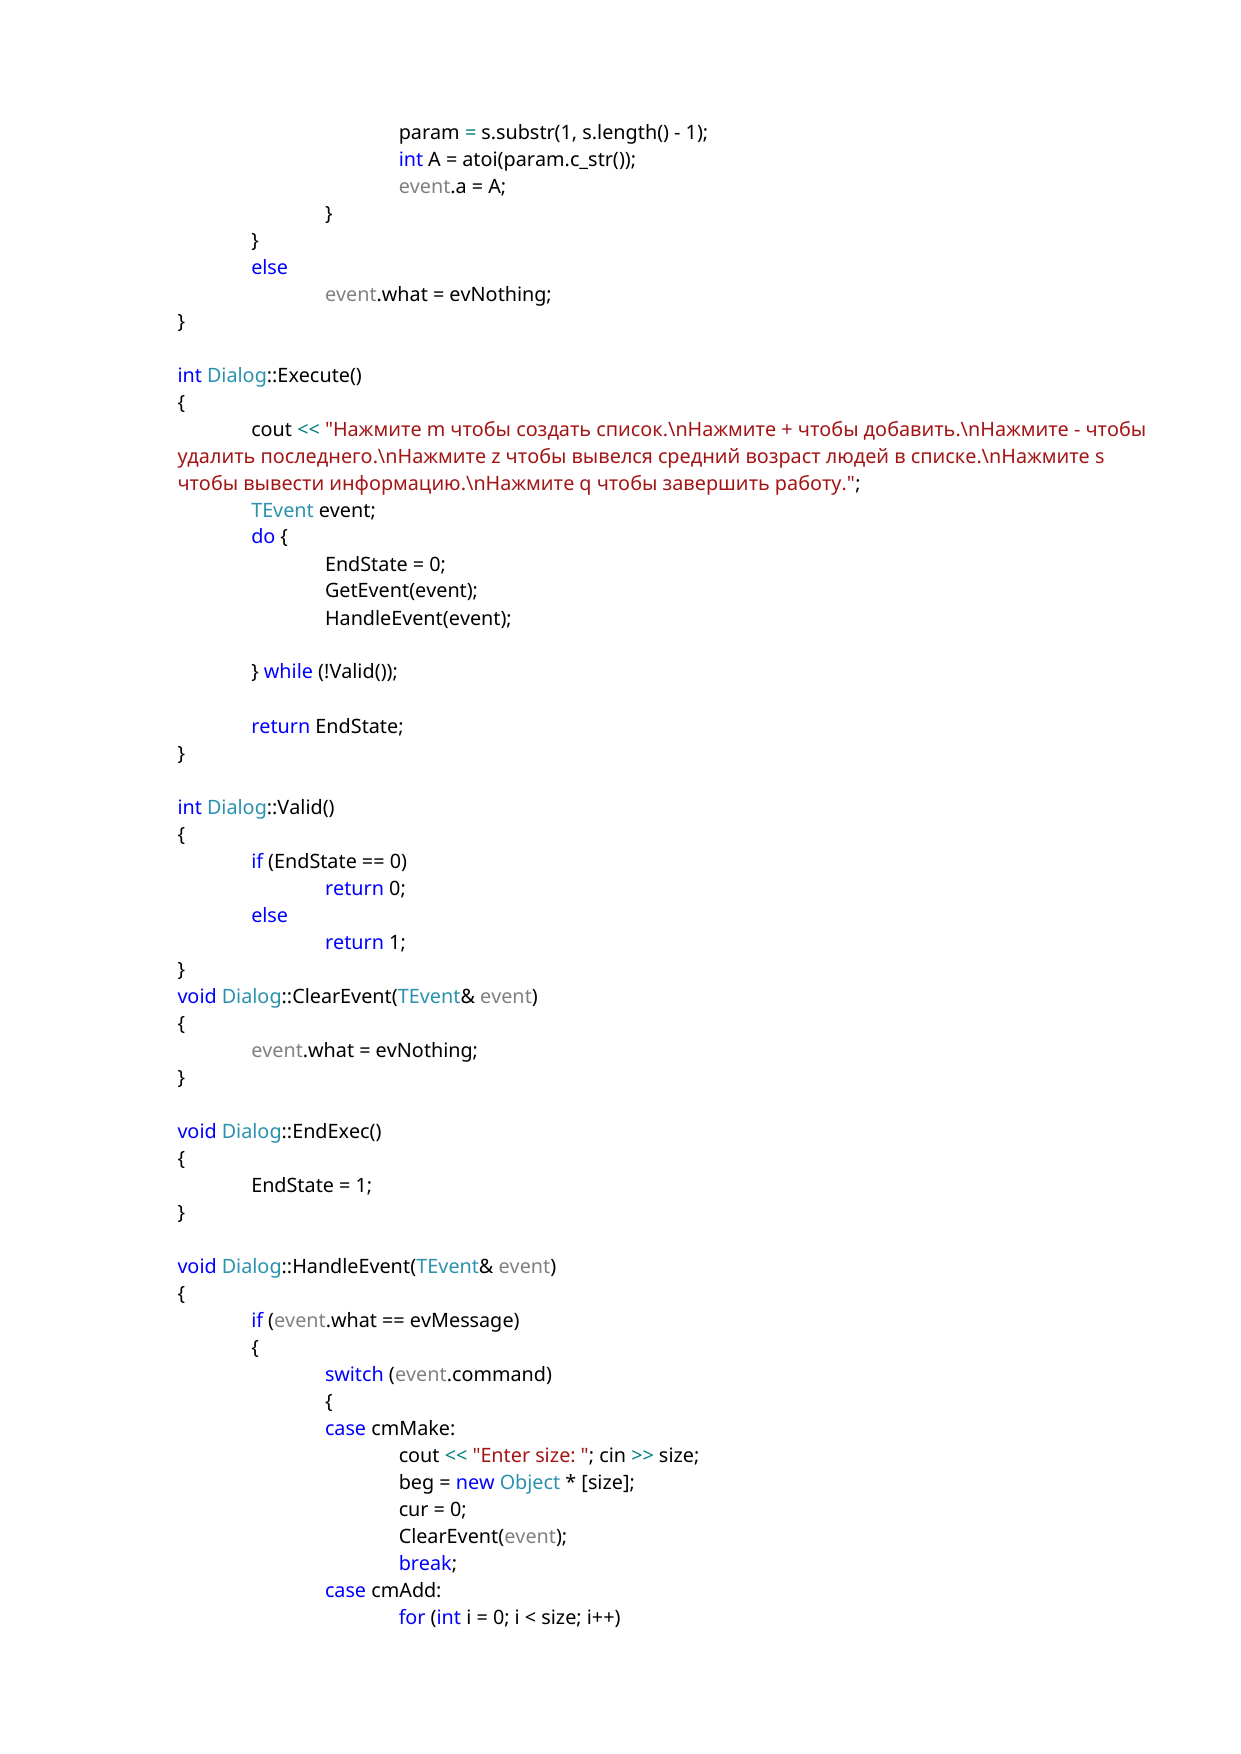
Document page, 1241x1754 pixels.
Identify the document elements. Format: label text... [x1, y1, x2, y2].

text GetEvent(event); [177, 577, 1152, 604]
text void Dialog::HandleEvent(TEvent& event) [177, 1252, 1152, 1279]
text } [177, 1063, 1152, 1090]
text case cmMake: [177, 1414, 1152, 1441]
text HandleEvent(event); [177, 604, 1152, 631]
text ClearEvent(event); [177, 1522, 1152, 1549]
text cout << "Enter size: "; cin >> size; [177, 1441, 1152, 1468]
text void Dialog::EndExec() [177, 1117, 1152, 1144]
text return EndState; [177, 713, 1152, 740]
text { [177, 1387, 1152, 1414]
text } [177, 199, 1152, 226]
text cur = 0; [177, 1495, 1152, 1522]
text if (event.what == evMessage) [177, 1306, 1152, 1333]
text int Dialog::Valid() [177, 794, 1152, 821]
text } [177, 226, 1152, 253]
text do { [177, 523, 1152, 550]
text int A = atoi(param.c_str()); [177, 145, 1152, 172]
text param = s.substr(1, s.length() - 1); [177, 118, 1152, 145]
text { [177, 1279, 1152, 1306]
text { [177, 1144, 1152, 1171]
text EndState = 1; [177, 1171, 1152, 1198]
text } [177, 307, 1152, 334]
text if (EndState == 0) [177, 848, 1152, 874]
text return 1; [177, 928, 1152, 956]
text { [177, 388, 1152, 415]
text EndState = 0; [177, 550, 1152, 577]
text return 0; [177, 874, 1152, 902]
text { [177, 1009, 1152, 1036]
text void Dialog::ClearEvent(TEvent& event) [177, 982, 1152, 1009]
text int Dialog::Execute() [177, 361, 1152, 388]
text event.a = A; [177, 172, 1152, 199]
text event.what = evNothing; [177, 280, 1152, 307]
text } [177, 956, 1152, 982]
text beg = new Object * [size]; [177, 1468, 1152, 1495]
text break; [177, 1549, 1152, 1576]
text case cmAdd: [177, 1576, 1152, 1603]
text for (int i = 0; i < size; i++) [177, 1603, 1152, 1630]
text { [177, 821, 1152, 848]
text event.what = evNothing; [177, 1036, 1152, 1063]
text } [177, 1198, 1152, 1225]
text } while (!Valid()); [177, 658, 1152, 685]
text TEvent event; [177, 496, 1152, 523]
text else [177, 253, 1152, 280]
text cout << "Нажмите m чтобы создать список.\nНажмите + чтобы добавить.\nНажмите - чтобы удалить последнего.\nНажмите z чтобы вывелся средний возраст людей в списке.\nНажмите s чтобы вывести информацию.\nНажмите q чтобы завершить работу."; [177, 415, 1152, 496]
text { [177, 1333, 1152, 1360]
text else [177, 902, 1152, 928]
text switch (event.command) [177, 1360, 1152, 1387]
text } [177, 740, 1152, 767]
